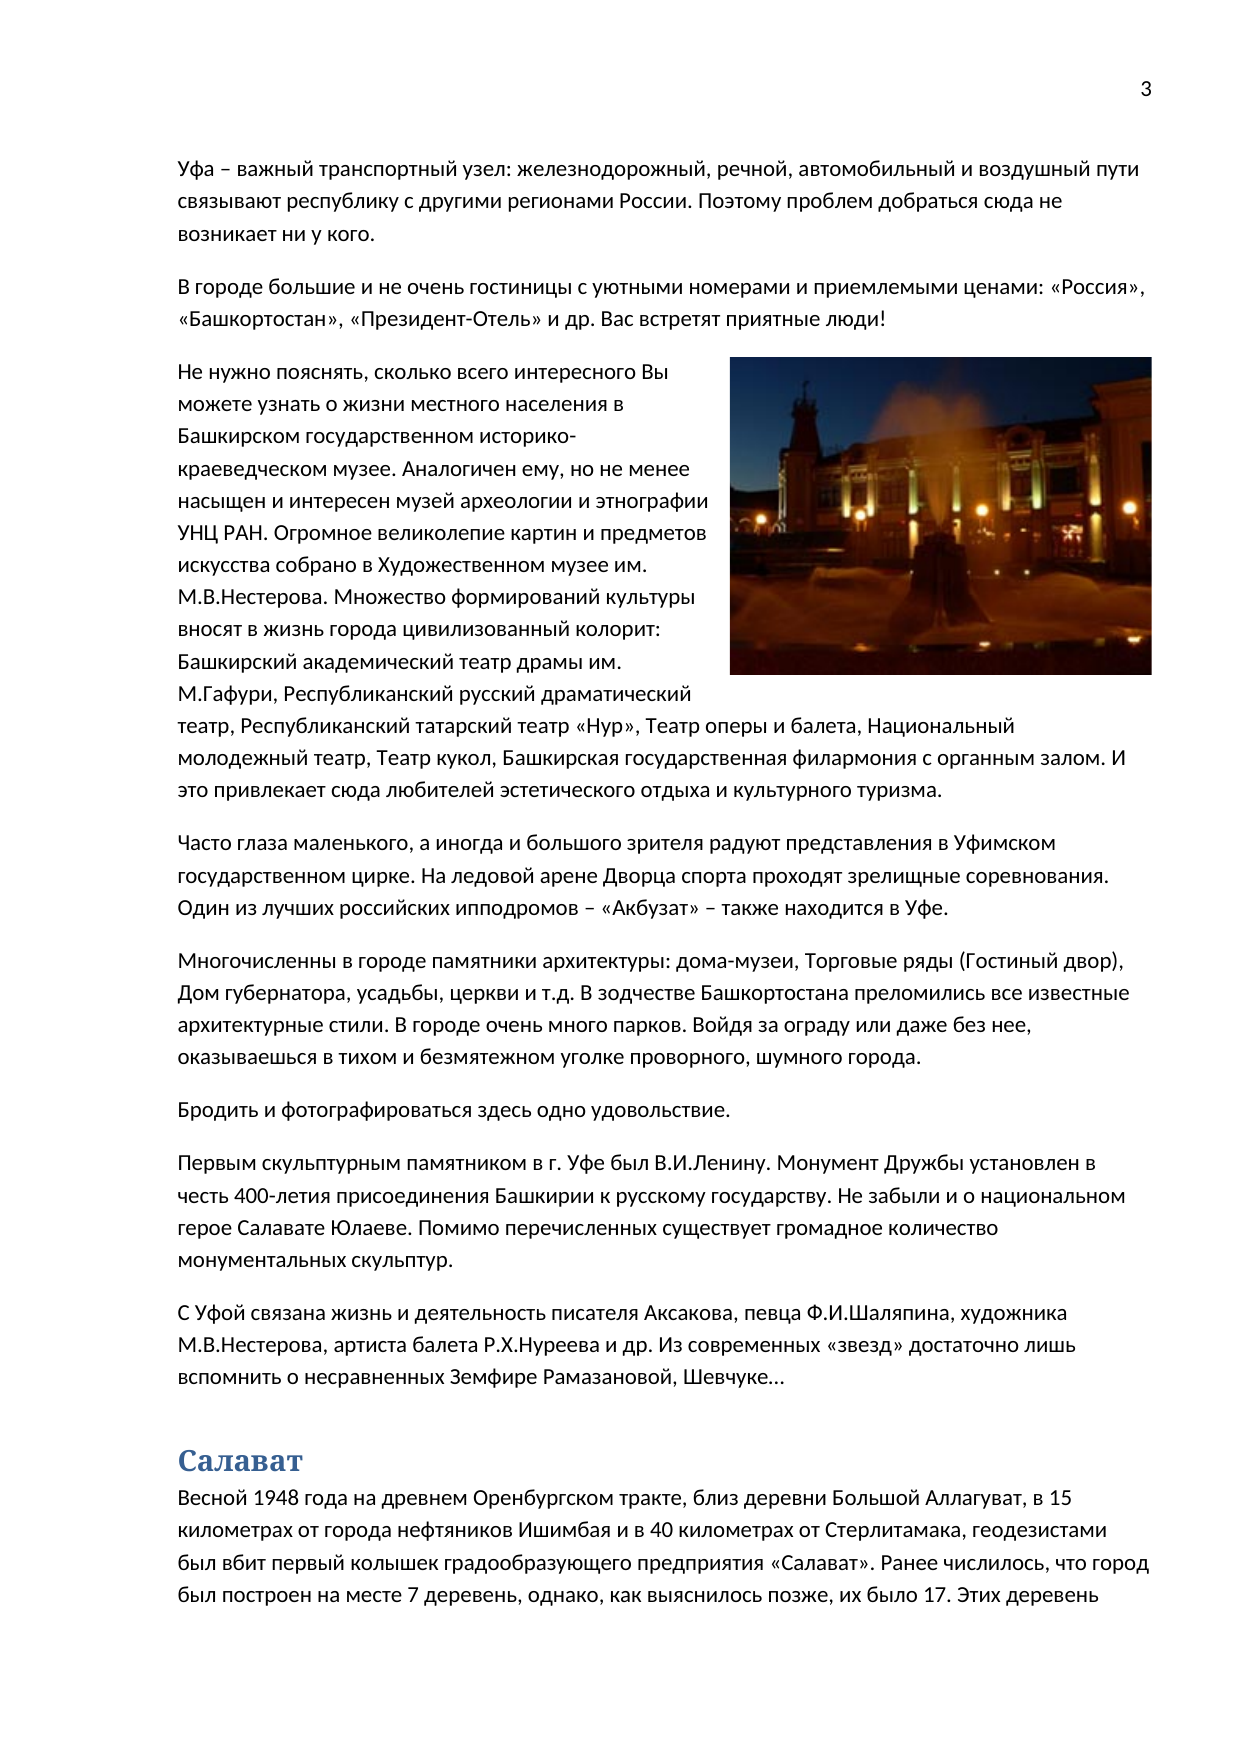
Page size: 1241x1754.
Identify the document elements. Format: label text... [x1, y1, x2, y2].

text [177, 1483, 1152, 1608]
subtitle Салават [177, 1445, 1152, 1478]
text Многочисленны в городе памятники архитектуры: дома-музеи, Торговые ряды (Гостиный двор), Дом губернатора, усадьбы, церкви и т.д. В зодчестве Башкортостана преломились все известные архитектурные стили. В городе очень много парков. Войдя за ограду или даже без нее, оказываешься в тихом и безмятежном уголке проворного, шумного города. [177, 946, 1152, 1071]
text Первым скульптурным памятником в г. Уфе был В.И.Ленину. Монумент Дружбы установлен в честь 400-летия присоединения Башкирии к русскому государству. Не забыли и о национальном герое Салавате Юлаеве. Помимо перечисленных существует громадное количество монументальных скульптур. [177, 1148, 1152, 1273]
text В городе большие и не очень гостиницы с уютными номерами и приемлемыми ценами: «Россия», «Башкортостан», «Президент-Отель» и др. Вас встретят приятные люди! [177, 272, 1152, 332]
text Уфа – важный транспортный узел: железнодорожный, речной, автомобильный и воздушный пути связывают республику с другими регионами России. Поэтому проблем добраться сюда не возникает ни у кого. [177, 154, 1152, 247]
text Бродить и фотографироваться здесь одно удовольствие. [177, 1096, 1152, 1123]
text Часто глаза маленького, а иногда и большого зрителя радуют представления в Уфимском государственном цирке. На ледовой арене Дворца спорта проходят зрелищные соревнования. Один из лучших российских ипподромов – «Акбузат» – также находится в Уфе. [177, 828, 1152, 921]
picture [729, 357, 1152, 675]
text С Уфой связана жизнь и деятельность писателя Аксакова, певца Ф.И.Шаляпина, художника М.В.Нестерова, артиста балета Р.Х.Нуреева и др. Из современных «звезд» достаточно лишь вспомнить о несравненных Земфире Рамазановой, Шевчуке… [177, 1298, 1152, 1391]
